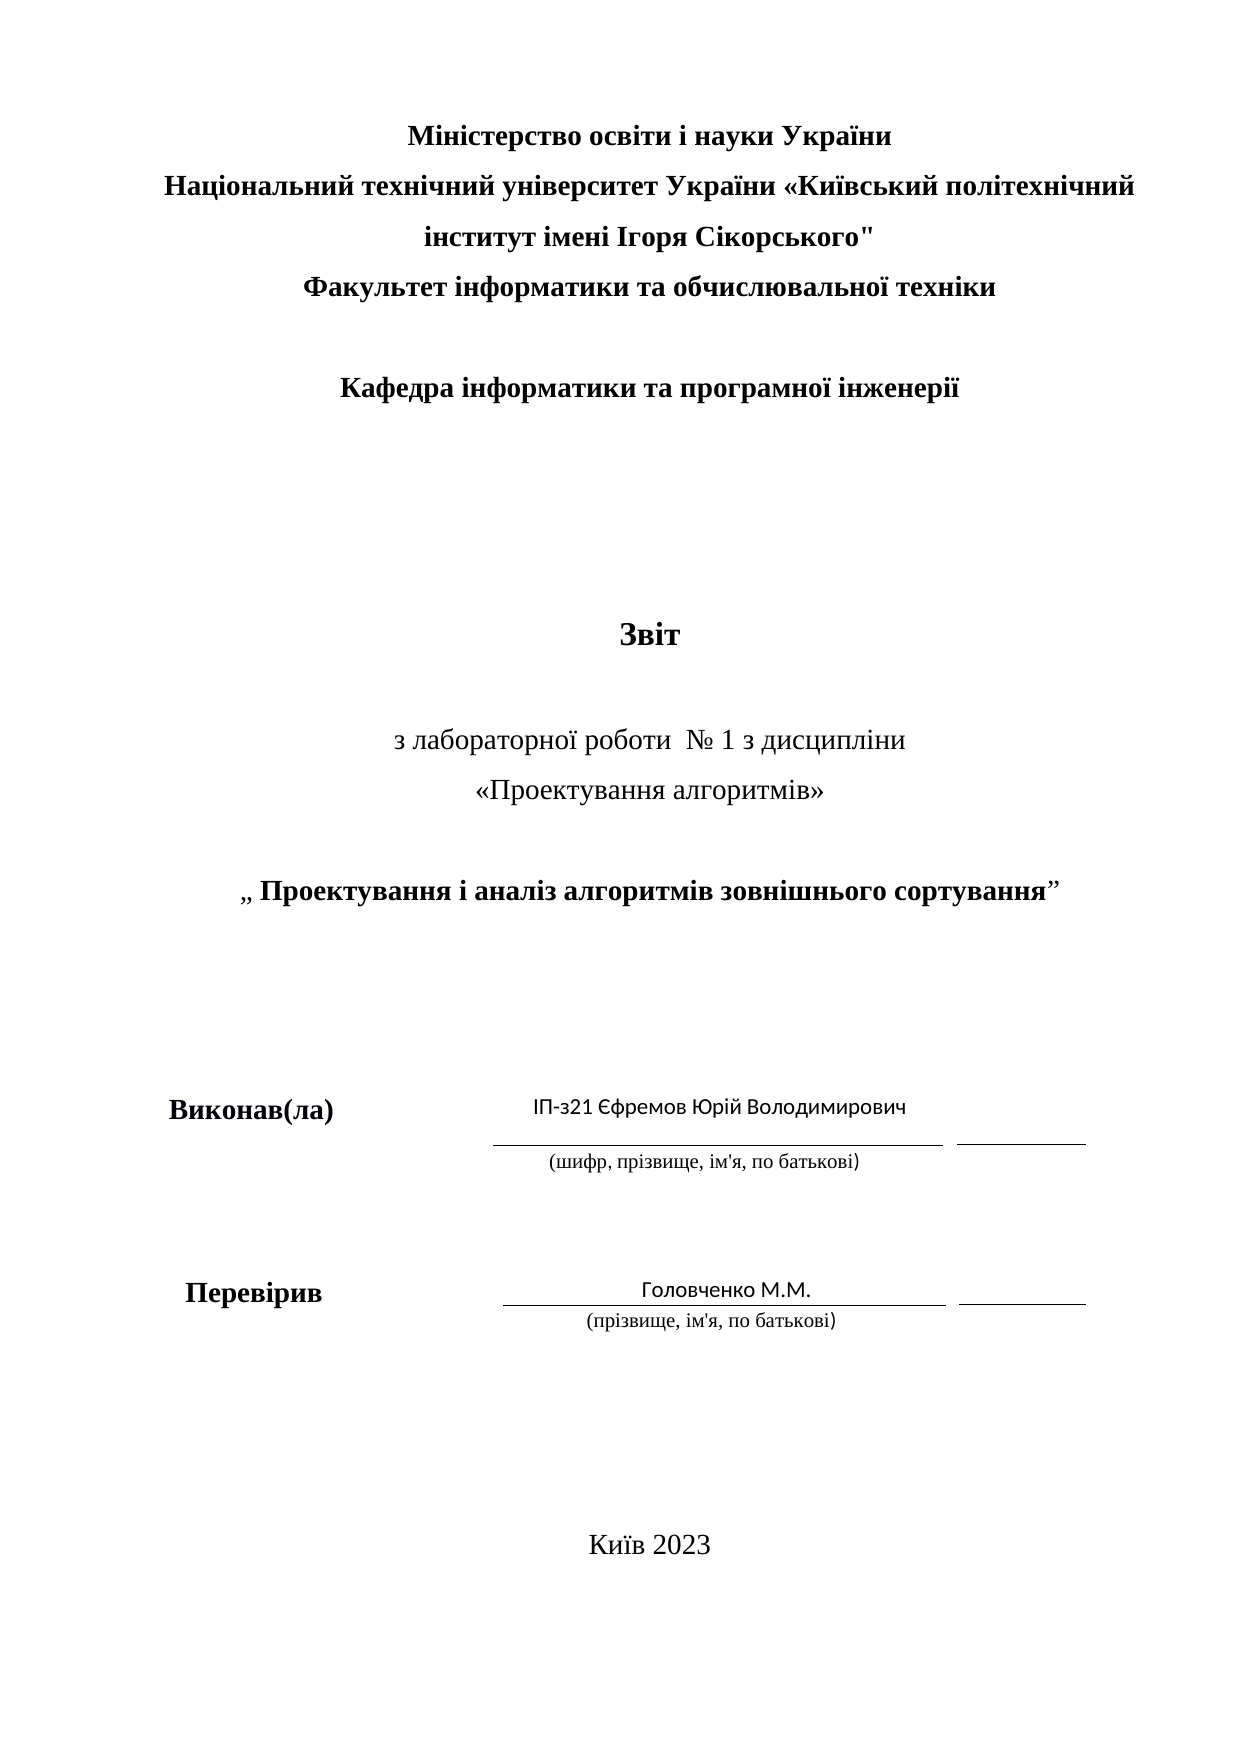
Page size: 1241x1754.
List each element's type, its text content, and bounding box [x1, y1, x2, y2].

text Звіт [148, 614, 1152, 652]
text з лабораторної роботи № 1 з дисципліни [148, 722, 1152, 755]
text Факультет інформатики та обчислювальної техніки [148, 269, 1152, 303]
text Міністерство освіти і науки України [148, 118, 1152, 152]
text Національний технічний університет України «Київський політехнічний інститут імені Ігоря Сікорського" [148, 168, 1152, 252]
text Київ 2023 [148, 1527, 1152, 1560]
text «Проектування алгоритмів» [148, 772, 1152, 806]
text Кафедра інформатики та програмної інженерії [148, 370, 1152, 403]
text „ Проектування і аналіз алгоритмів зовнішнього сортування” [148, 873, 1152, 906]
